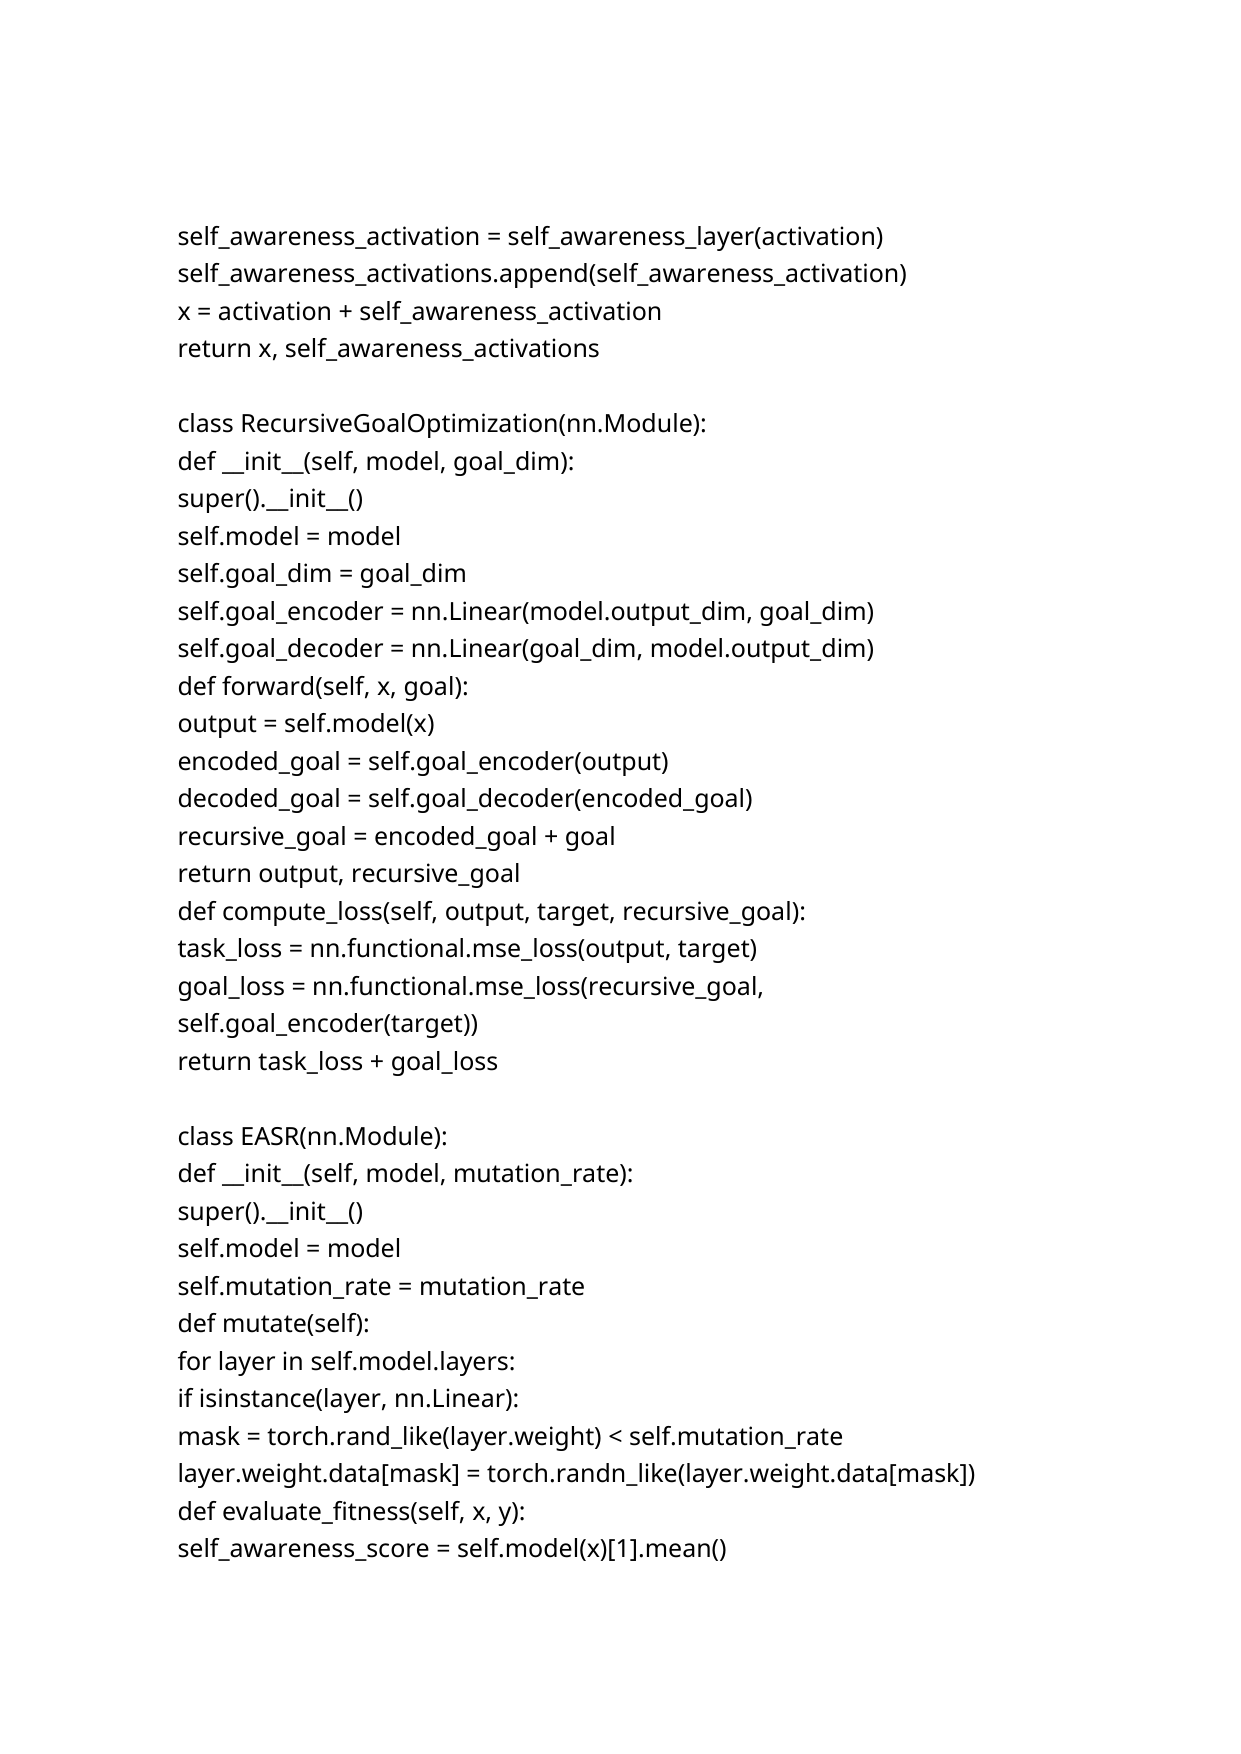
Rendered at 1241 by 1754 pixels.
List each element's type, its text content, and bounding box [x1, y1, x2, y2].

text class EASR(nn.Module): [177, 1117, 1063, 1154]
text if isinstance(layer, nn.Linear): [177, 1379, 1063, 1417]
text self.mutation_rate = mutation_rate [177, 1267, 1063, 1304]
text def __init__(self, model, mutation_rate): [177, 1154, 1063, 1192]
text super().__init__() [177, 1192, 1063, 1229]
text return task_loss + goal_loss [177, 1042, 1063, 1079]
text class RecursiveGoalOptimization(nn.Module): [177, 404, 1063, 442]
text self.goal_dim = goal_dim [177, 554, 1063, 592]
text goal_loss = nn.functional.mse_loss(recursive_goal, self.goal_encoder(target)) [177, 967, 1063, 1042]
text recursive_goal = encoded_goal + goal [177, 817, 1063, 854]
text x = activation + self_awareness_activation [177, 292, 1063, 329]
text encoded_goal = self.goal_encoder(output) [177, 742, 1063, 779]
text self_awareness_activations.append(self_awareness_activation) [177, 254, 1063, 292]
text decoded_goal = self.goal_decoder(encoded_goal) [177, 779, 1063, 817]
text def mutate(self): [177, 1304, 1063, 1342]
text self_awareness_score = self.model(x)[1].mean() [177, 1529, 1063, 1567]
text super().__init__() [177, 479, 1063, 517]
text mask = torch.rand_like(layer.weight) < self.mutation_rate [177, 1417, 1063, 1454]
text return x, self_awareness_activations [177, 329, 1063, 367]
text self.model = model [177, 1229, 1063, 1267]
text def compute_loss(self, output, target, recursive_goal): [177, 892, 1063, 929]
text output = self.model(x) [177, 704, 1063, 742]
text def __init__(self, model, goal_dim): [177, 442, 1063, 479]
text def evaluate_fitness(self, x, y): [177, 1492, 1063, 1529]
text self.goal_encoder = nn.Linear(model.output_dim, goal_dim) [177, 592, 1063, 629]
text def forward(self, x, goal): [177, 667, 1063, 704]
text self.model = model [177, 517, 1063, 554]
text self_awareness_activation = self_awareness_layer(activation) [177, 217, 1063, 254]
text self.goal_decoder = nn.Linear(goal_dim, model.output_dim) [177, 629, 1063, 667]
text return output, recursive_goal [177, 854, 1063, 892]
text task_loss = nn.functional.mse_loss(output, target) [177, 929, 1063, 967]
text for layer in self.model.layers: [177, 1342, 1063, 1379]
text layer.weight.data[mask] = torch.randn_like(layer.weight.data[mask]) [177, 1454, 1063, 1492]
